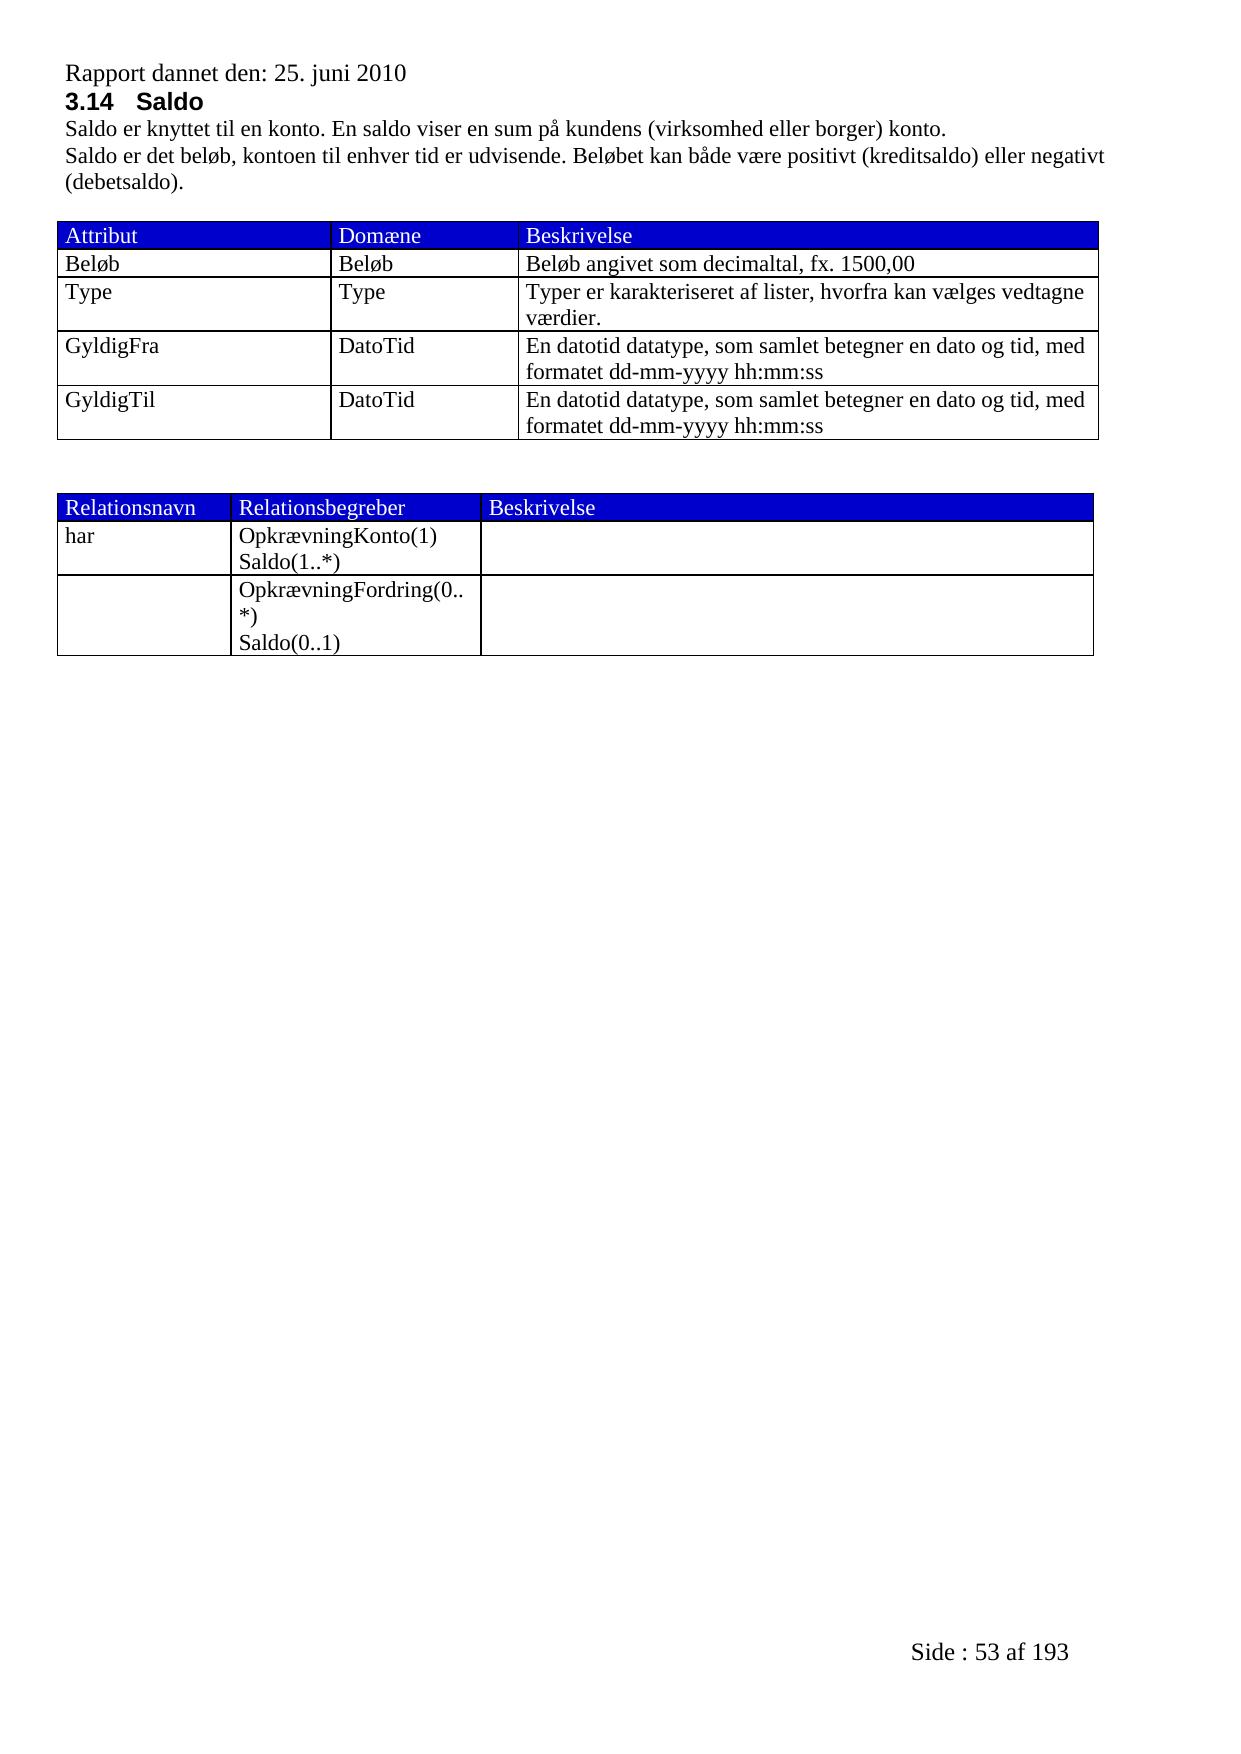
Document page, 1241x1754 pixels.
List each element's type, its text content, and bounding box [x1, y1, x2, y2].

table_header Relationsnavn [58, 494, 230, 520]
table_cell [482, 576, 1093, 655]
table_cell GyldigFra [58, 332, 330, 385]
text Saldo er knyttet til en konto. En saldo viser en sum på kundens (virksomhed eller borger) konto. [65, 115, 1181, 142]
table_cell Beløb [332, 250, 518, 276]
table_cell OpkrævningKonto(1) Saldo(1..*) [232, 522, 480, 574]
subtitle Saldo [65, 87, 1181, 115]
table_cell OpkrævningFordring(0..*) Saldo(0..1) [232, 576, 480, 655]
table_cell Type [58, 278, 330, 330]
table_cell Beløb angivet som decimaltal, fx. 1500,00 [519, 250, 1098, 276]
table_header Beskrivelse [519, 222, 1098, 248]
table_header Beskrivelse [482, 494, 1093, 520]
table_cell DatoTid [332, 386, 518, 439]
table_cell En datotid datatype, som samlet betegner en dato og tid, med formatet dd-mm-yyyy hh:mm:ss [519, 386, 1098, 439]
table_cell [482, 522, 1093, 574]
table_cell Type [332, 278, 518, 330]
table_cell Typer er karakteriseret af lister, hvorfra kan vælges vedtagne værdier. [519, 278, 1098, 330]
table_cell GyldigTil [58, 386, 330, 439]
table_cell har [58, 522, 230, 574]
table_cell [58, 576, 230, 655]
table_cell Beløb [58, 250, 330, 276]
table_header Relationsbegreber [232, 494, 480, 520]
table_header Domæne [332, 222, 518, 248]
table_header Attribut [58, 222, 330, 248]
table_cell En datotid datatype, som samlet betegner en dato og tid, med formatet dd-mm-yyyy hh:mm:ss [519, 332, 1098, 385]
table_cell DatoTid [332, 332, 518, 385]
text Saldo er det beløb, kontoen til enhver tid er udvisende. Beløbet kan både være positivt (kreditsaldo) eller negativt (debetsaldo). [65, 142, 1181, 194]
